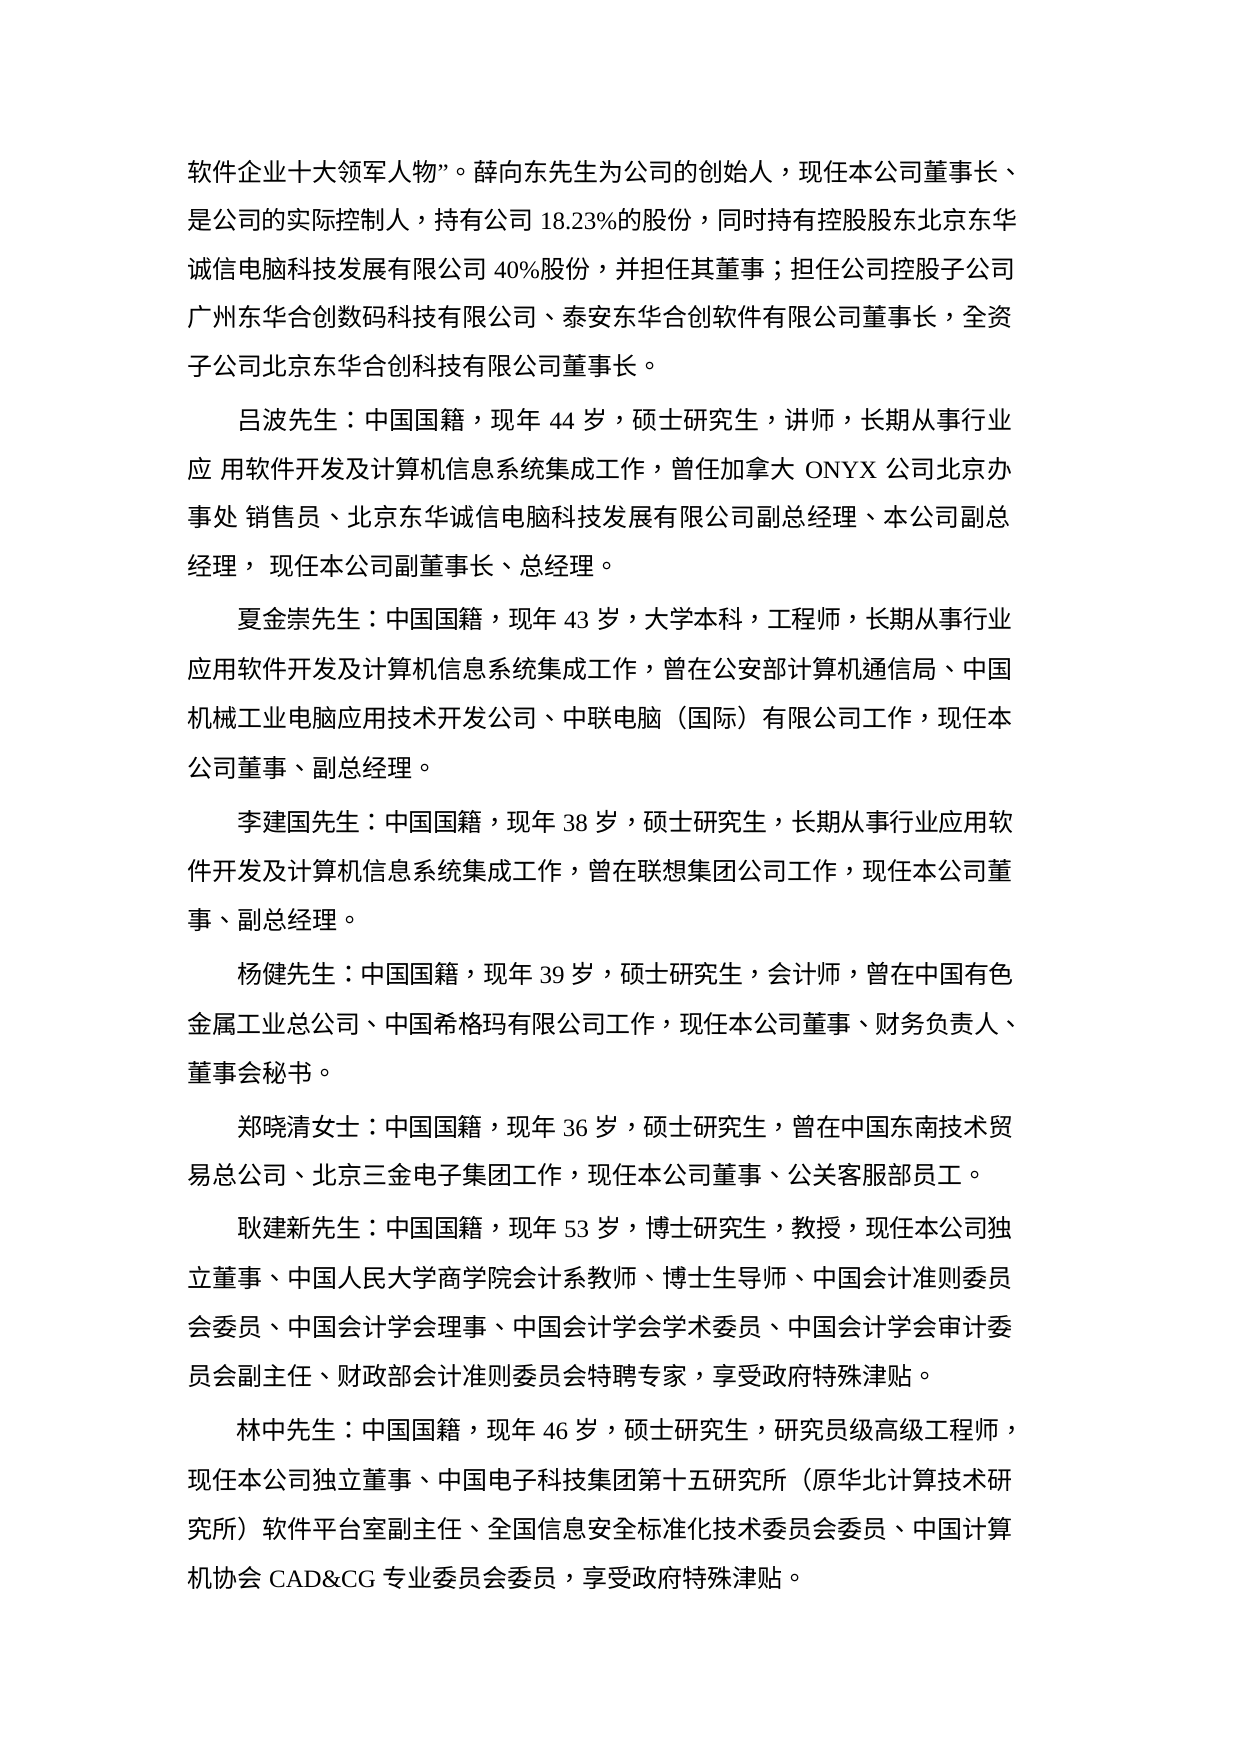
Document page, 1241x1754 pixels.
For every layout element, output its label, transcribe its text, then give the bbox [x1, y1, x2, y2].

text 李建国先生：中国国籍，现年 38 岁，硕士研究生，长期从事行业应用软 件开发及计算机信息系统集成工作，曾在联想集团公司工作，现任本公司董 事、副总经理。 [187, 804, 1013, 937]
text 耿建新先生：中国国籍，现年 53 岁，博士研究生，教授，现任本公司独 立董事、中国人民大学商学院会计系教师、博士生导师、中国会计准则委员 会委员、中国会计学会理事、中国会计学会学术委员、中国会计学会审计委 员会副主任、财政部会计准则委员会特聘专家，享受政府特殊津贴。 [187, 1211, 1013, 1393]
text 郑晓清女士：中国国籍，现年 36 岁，硕士研究生，曾在中国东南技术贸 易总公司、北京三金电子集团工作，现任本公司董事、公关客服部员工。 [187, 1110, 1013, 1192]
text 吕波先生：中国国籍，现年 44 岁，硕士研究生，讲师，长期从事行业应 用软件开发及计算机信息系统集成工作，曾任加拿大 ONYX 公司北京办事处 销售员、北京东华诚信电脑科技发展有限公司副总经理、本公司副总经理， 现任本公司副董事长、总经理。 [187, 403, 1013, 583]
text 林中先生：中国国籍，现年 46 岁，硕士研究生，研究员级高级工程师， 现任本公司独立董事、中国电子科技集团第十五研究所（原华北计算技术研 究所）软件平台室副主任、全国信息安全标准化技术委员会委员、中国计算 机协会 CAD&CG 专业委员会委员，享受政府特殊津贴。 [187, 1413, 1026, 1595]
text 杨健先生：中国国籍，现年 39 岁，硕士研究生，会计师，曾在中国有色 金属工业总公司、中国希格玛有限公司工作，现任本公司董事、财务负责人、 董事会秘书。 [187, 957, 1026, 1090]
text 夏金崇先生：中国国籍，现年 43 岁，大学本科，工程师，长期从事行业 应用软件开发及计算机信息系统集成工作，曾在公安部计算机通信局、中国 机械工业电脑应用技术开发公司、中联电脑（国际）有限公司工作，现任本 公司董事、副总经理。 [187, 602, 1013, 784]
text 软件企业十大领军人物”。薛向东先生为公司的创始人，现任本公司董事长、 是公司的实际控制人，持有公司 18.23%的股份，同时持有控股股东北京东华 诚信电脑科技发展有限公司 40%股份，并担任其董事；担任公司控股子公司 广州东华合创数码科技有限公司、泰安东华合创软件有限公司董事长，全资 子公司北京东华合创科技有限公司董事长。 [187, 154, 1026, 383]
